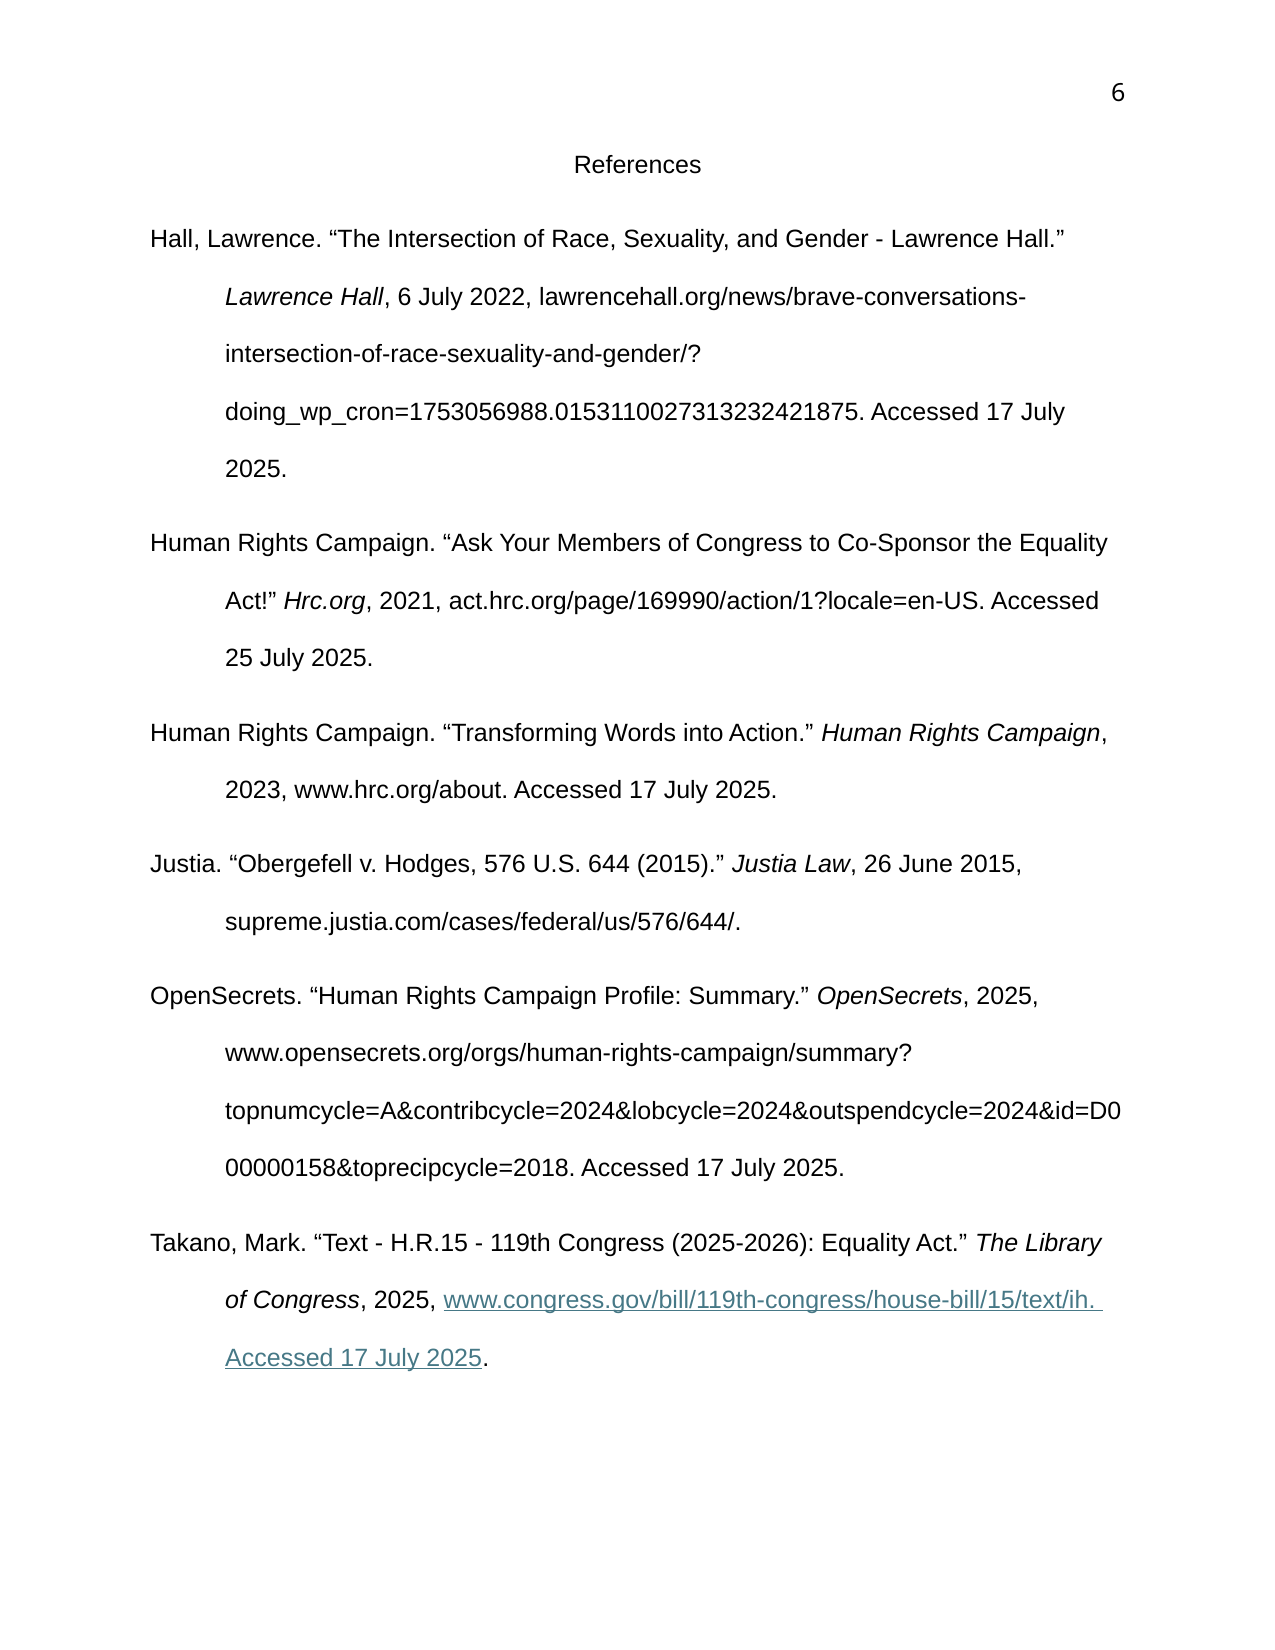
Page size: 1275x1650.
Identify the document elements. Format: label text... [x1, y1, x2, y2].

text Takano, Mark. “Text - H.R.15 - 119th Congress (2025-2026): Equality Act.” The Library of Congress, 2025, www.congress.gov/bill/119th-congress/house-bill/15/text/ih. Accessed 17 July 2025. [150, 1227, 1125, 1371]
text Human Rights Campaign. “Transforming Words into Action.” Human Rights Campaign, 2023, www.hrc.org/about. Accessed 17 July 2025. [150, 717, 1125, 804]
text Human Rights Campaign. “Ask Your Members of Congress to Co-Sponsor the Equality Act!” Hrc.org, 2021, act.hrc.org/page/169990/action/1?locale=en-US. Accessed 25 July 2025. [150, 528, 1125, 672]
text Justia. “Obergefell v. Hodges, 576 U.S. 644 (2015).” Justia Law, 26 June 2015, supreme.justia.com/cases/federal/us/576/644/. [150, 849, 1125, 935]
text OpenSecrets. “Human Rights Campaign Profile: Summary.” OpenSecrets, 2025, www.opensecrets.org/orgs/human-rights-campaign/summary?topnumcycle=A&contribcycle=2024&lobcycle=2024&outspendcycle=2024&id=D000000158&toprecipcycle=2018. Accessed 17 July 2025. [150, 981, 1125, 1182]
text Hall, Lawrence. “The Intersection of Race, Sexuality, and Gender - Lawrence Hall.” Lawrence Hall, 6 July 2022, lawrencehall.org/news/brave-conversations-intersection-of-race-sexuality-and-gender/?doing_wp_cron=1753056988.0153110027313232421875. Accessed 17 July 2025. [150, 224, 1125, 483]
text References [150, 150, 1125, 179]
